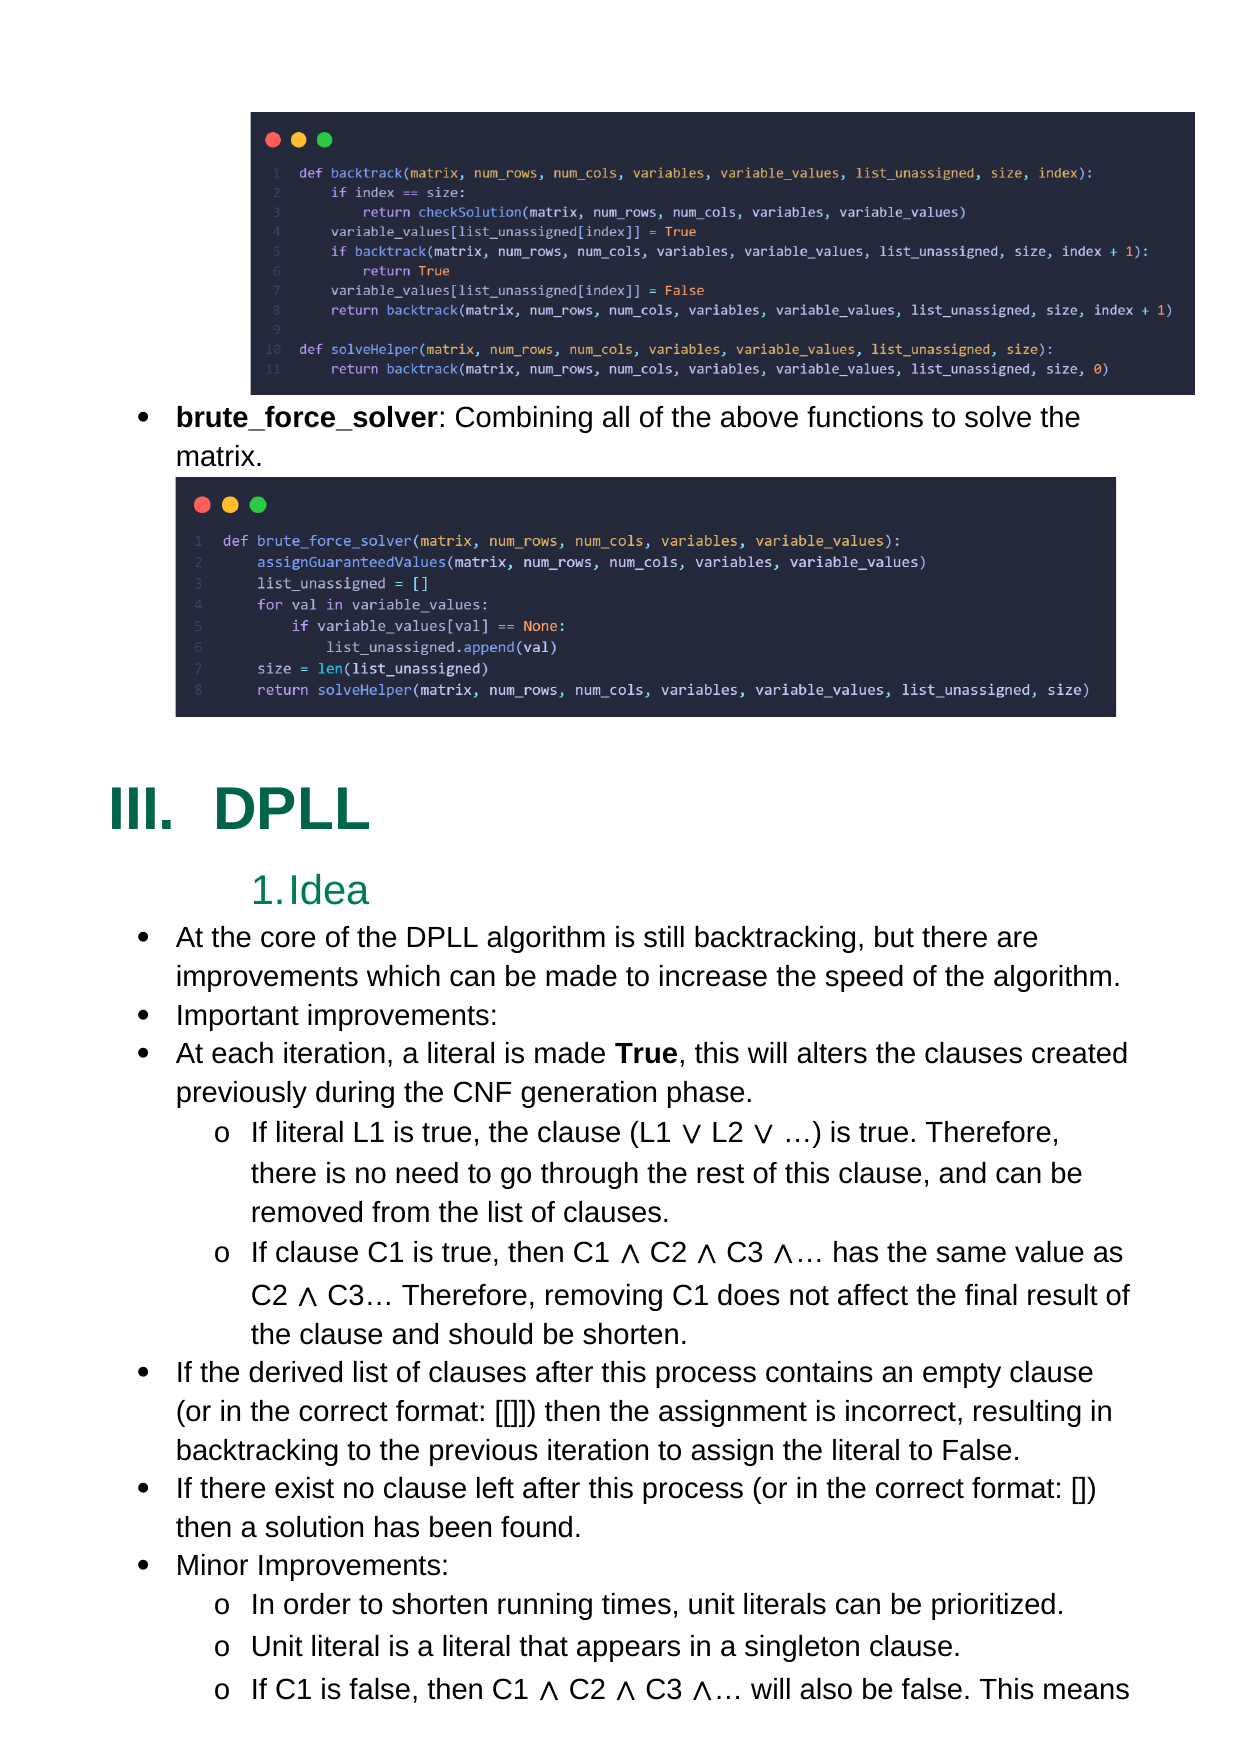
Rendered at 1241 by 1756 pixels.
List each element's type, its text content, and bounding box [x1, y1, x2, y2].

list brute_force_solver: Combining all of the above functions to solve the matrix. [138, 400, 1132, 472]
list If clause C1 is true, then C1 ∧ C2 ∧ C3 ∧… has the same value as C2 ∧ C3… Therefore, removing C1 does not affect the final result of the clause and should be shorten. [213, 1234, 1132, 1350]
list Minor Improvements: [138, 1548, 1132, 1582]
list If there exist no clause left after this process (or in the correct format: []) then a solution has been found. [138, 1471, 1132, 1543]
list If the derived list of clauses after this process contains an empty clause (or in the correct format: [[]]) then the assignment is incorrect, resulting in backtracking to the previous iteration to assign the literal to False. [138, 1355, 1132, 1466]
picture [250, 112, 1195, 395]
list In order to shorten running times, unit literals can be prioritized. [213, 1587, 1132, 1623]
subtitle DPLL [176, 773, 1132, 842]
list At the core of the DPLL algorithm is still backtracking, but there are improvements which can be made to increase the speed of the algorithm. [138, 921, 1132, 993]
picture [175, 477, 1117, 717]
list Unit literal is a literal that appears in a singleton clause. [213, 1629, 1132, 1665]
list At each iteration, a literal is made True, this will alters the clauses created previously during the CNF generation phase. [138, 1037, 1132, 1109]
subtitle Idea [251, 865, 1132, 913]
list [213, 1670, 1132, 1708]
list Important improvements: [138, 998, 1132, 1032]
list If literal L1 is true, the clause (L1 ∨ L2 ∨ …) is true. Therefore, there is no need to go through the rest of this clause, and can be removed from the list of clauses. [213, 1114, 1132, 1229]
